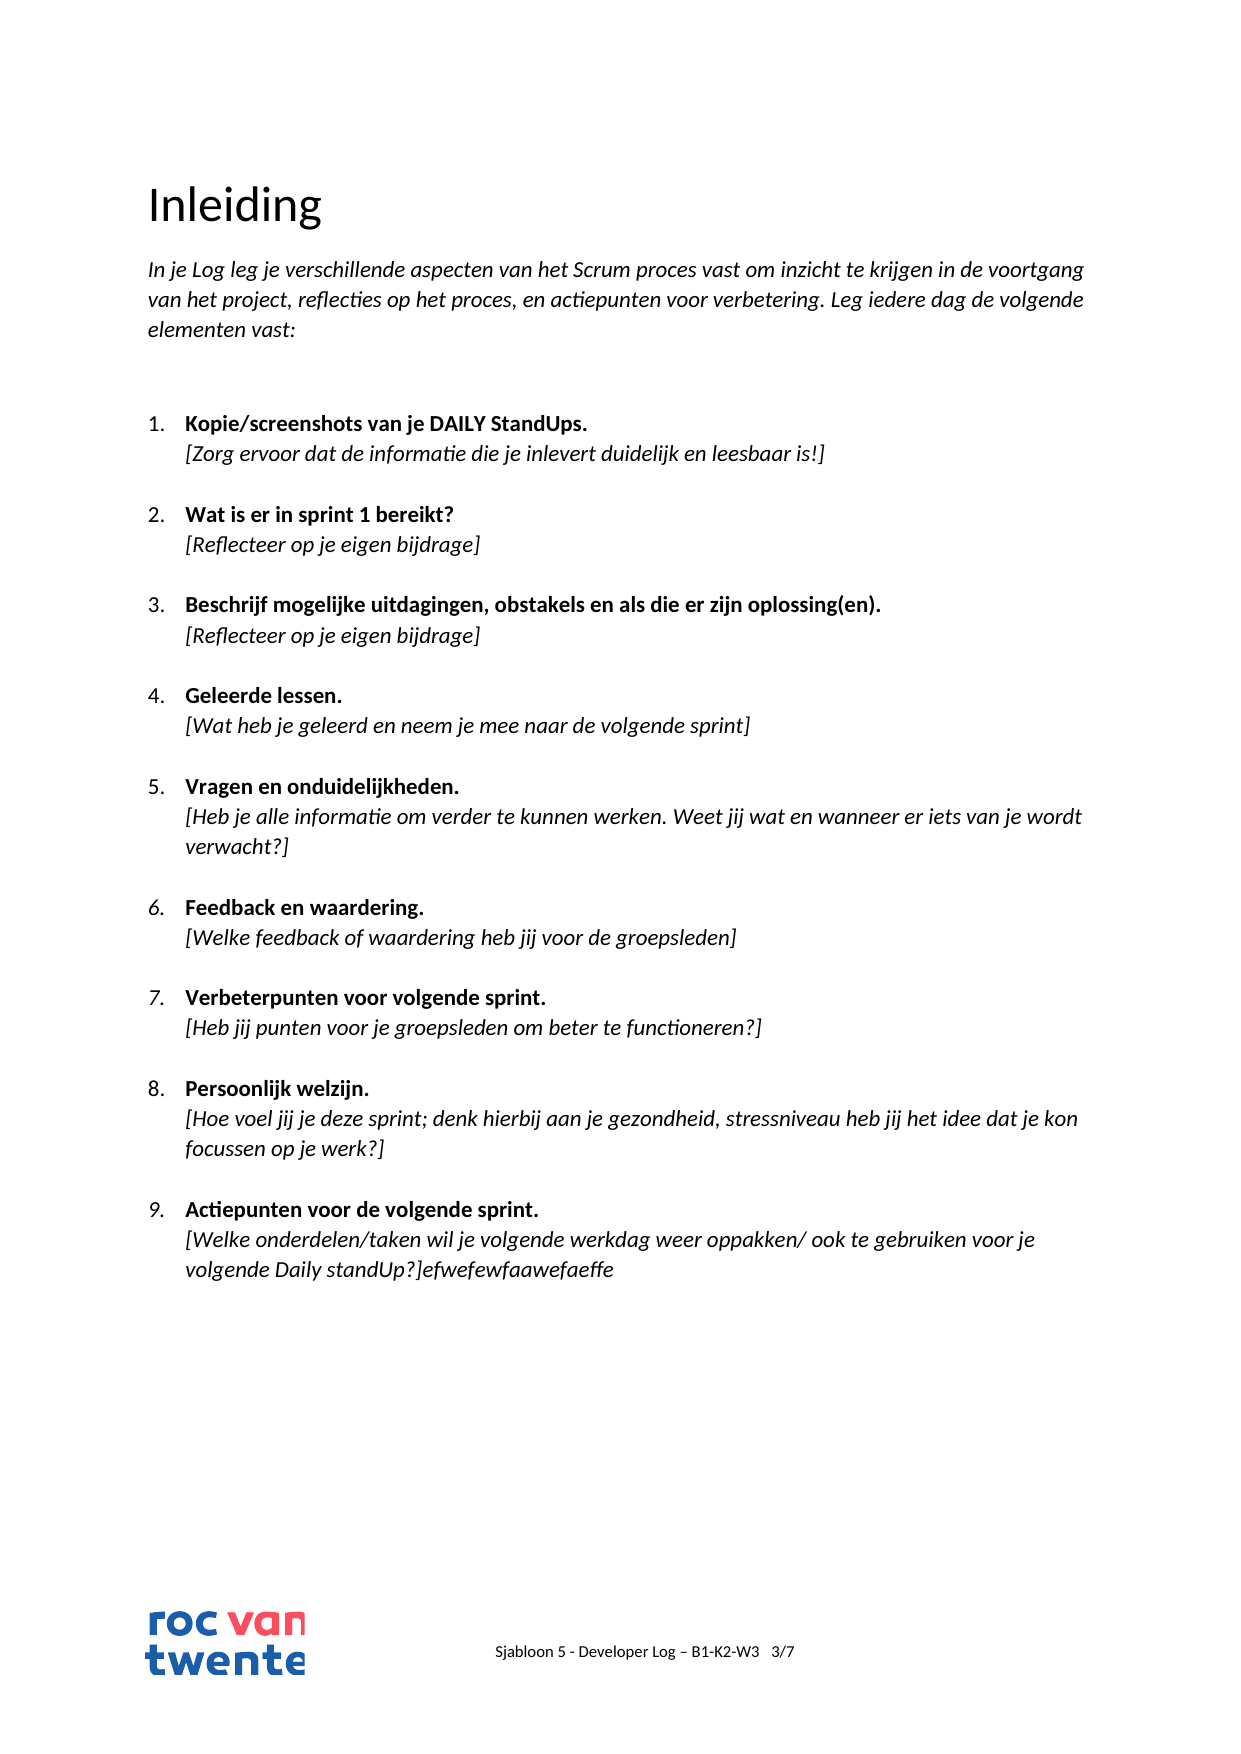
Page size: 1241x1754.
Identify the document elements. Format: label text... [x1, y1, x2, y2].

subtitle Inleiding [148, 173, 1093, 234]
list Wat is er in sprint 1 bereikt? [Reflecteer op je eigen bijdrage] [148, 500, 1093, 588]
list Vragen en onduidelijkheden. [Heb je alle informatie om verder te kunnen werken. Weet jij wat en wanneer er iets van je wordt verwacht?] [148, 772, 1093, 891]
list Feedback en waardering. [Welke feedback of waardering heb jij voor de groepsleden] [148, 893, 1093, 981]
text In je Log leg je verschillende aspecten van het Scrum proces vast om inzicht te krijgen in de voortgang van het project, reflecties op het proces, en actiepunten voor verbetering. Leg iedere dag de volgende elementen vast: [148, 255, 1093, 344]
list Geleerde lessen. [Wat heb je geleerd en neem je mee naar de volgende sprint] [148, 681, 1093, 770]
picture [145, 1611, 305, 1674]
list Verbeterpunten voor volgende sprint. [Heb jij punten voor je groepsleden om beter te functioneren?] [148, 983, 1093, 1072]
list Persoonlijk welzijn. [Hoe voel jij je deze sprint; denk hierbij aan je gezondheid, stressniveau heb jij het idee dat je kon focussen op je werk?] [148, 1074, 1093, 1193]
list Kopie/screenshots van je DAILY StandUps. [Zorg ervoor dat de informatie die je inlevert duidelijk en leesbaar is!] [148, 409, 1093, 498]
list Actiepunten voor de volgende sprint. [Welke onderdelen/taken wil je volgende werkdag weer oppakken/ ook te gebruiken voor je volgende Daily standUp?]efwefewfaawefaeffe [148, 1195, 1093, 1283]
list Beschrijf mogelijke uitdagingen, obstakels en als die er zijn oplossing(en). [Reflecteer op je eigen bijdrage] [148, 591, 1093, 679]
